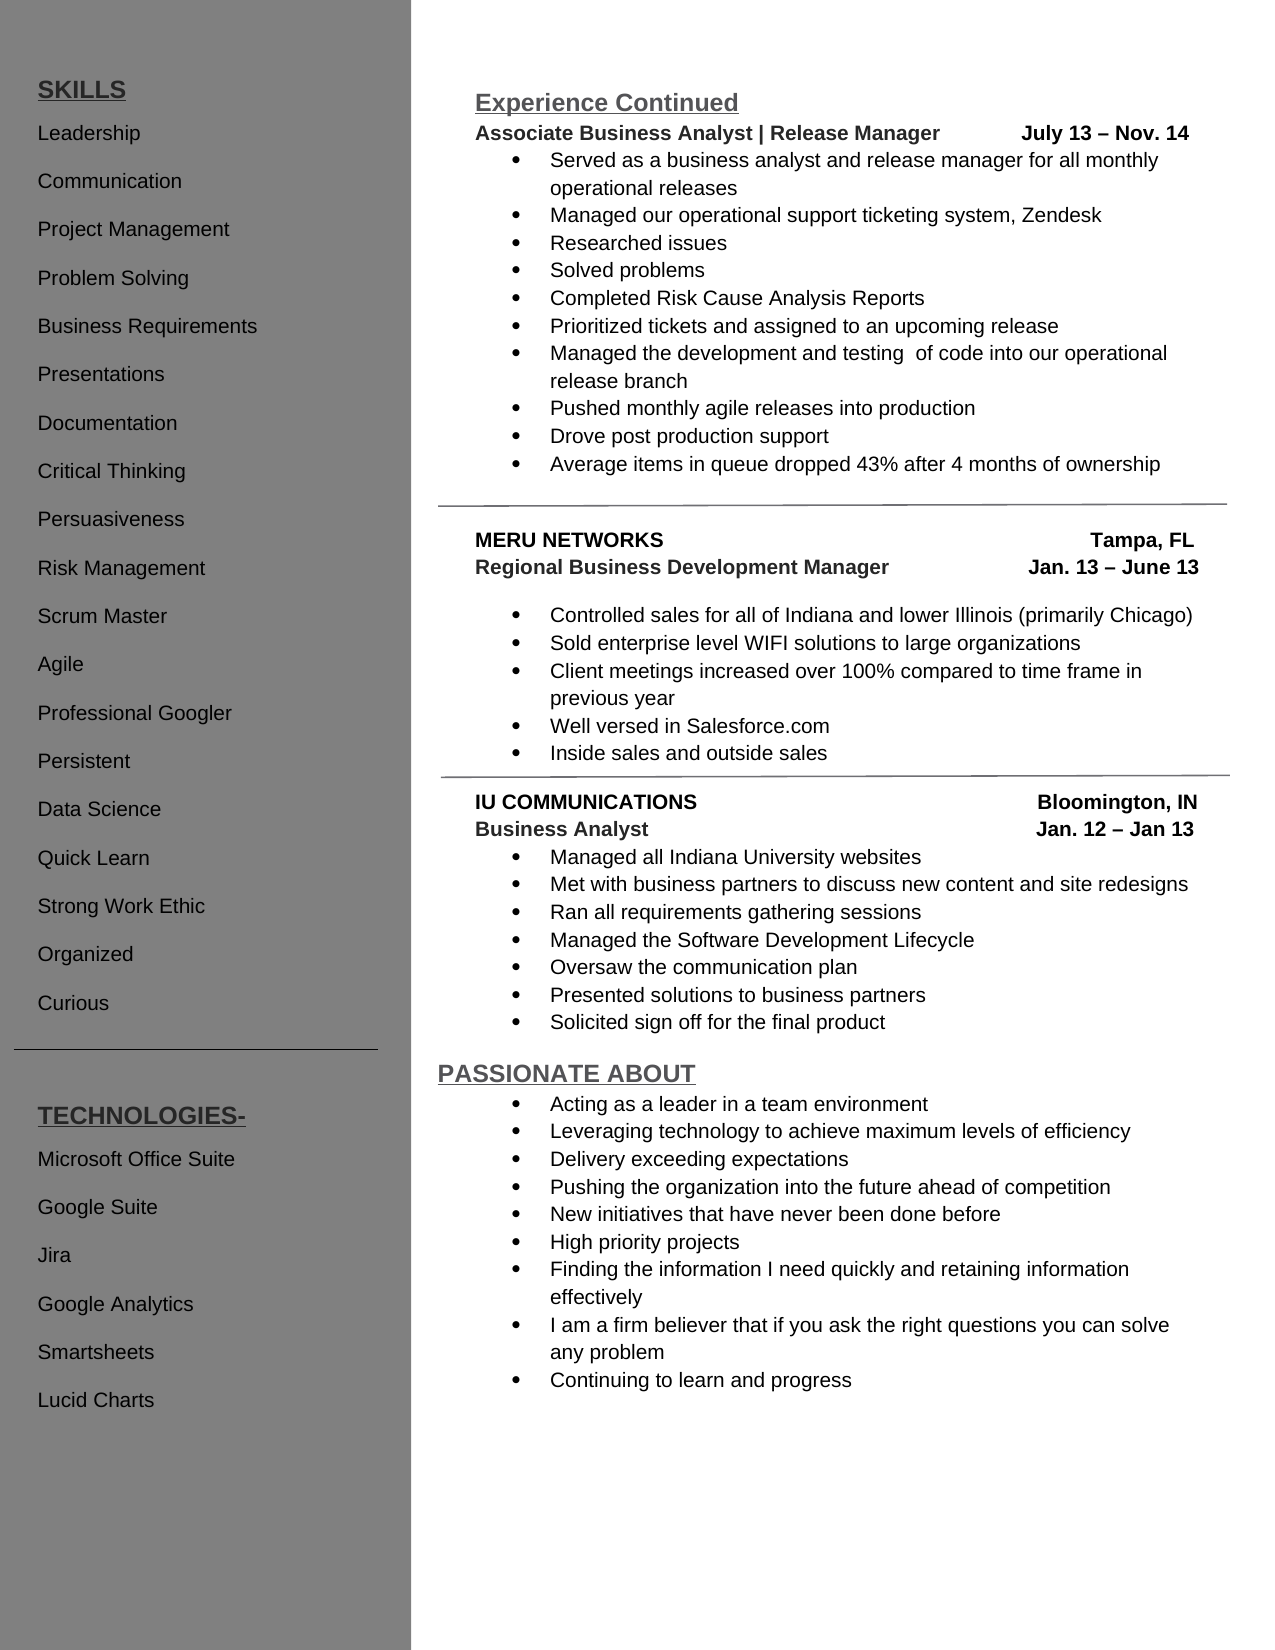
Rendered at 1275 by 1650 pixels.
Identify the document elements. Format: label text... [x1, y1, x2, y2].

text Persuasiveness [37, 507, 400, 531]
list New initiatives that have never been done before [512, 1202, 1200, 1226]
list Continuing to learn and progress [512, 1367, 1200, 1392]
text Associate Business Analyst | Release Manager July 13 – Nov. 14 [475, 121, 1200, 144]
list Met with business partners to discuss new content and site redesigns [512, 872, 1200, 896]
list Completed Risk Cause Analysis Reports [512, 286, 1200, 310]
text Business Analyst Jan. 12 – Jan 13 [475, 817, 1200, 841]
text Professional Googler [37, 701, 400, 724]
list Pushing the organization into the future ahead of competition [512, 1174, 1200, 1198]
list Acting as a leader in a team environment [512, 1092, 1200, 1116]
text Scrum Master [37, 604, 400, 628]
text Regional Business Development Manager Jan. 13 – June 13 [475, 555, 1200, 579]
subtitle PASSIONATE ABOUT [437, 1059, 1200, 1087]
text Strong Work Ethic [37, 894, 400, 918]
list Presented solutions to business partners [512, 983, 1200, 1007]
list Managed our operational support ticketing system, Zendesk [512, 203, 1200, 227]
text Project Management [37, 217, 400, 241]
text Google Suite [37, 1195, 400, 1219]
list Finding the information I need quickly and retaining information effectively [512, 1257, 1200, 1309]
list Prioritized tickets and assigned to an upcoming release [512, 313, 1200, 338]
subtitle TECHNOLOGIES- [37, 1101, 400, 1130]
list Inside sales and outside sales [512, 741, 1200, 765]
list Served as a business analyst and release manager for all monthly operational releases [512, 148, 1200, 199]
text Leadership [37, 121, 400, 144]
text Communication [37, 169, 400, 193]
text Microsoft Office Suite [37, 1147, 400, 1171]
list Well versed in Salesforce.com [512, 713, 1200, 738]
text Presentations [37, 362, 400, 386]
text Jira [37, 1243, 400, 1267]
text Risk Management [37, 556, 400, 579]
list Ran all requirements gathering sessions [512, 900, 1200, 924]
text MERU NETWORKS Tampa, FL [475, 527, 1200, 551]
list Managed the development and testing of code into our operational release branch [512, 341, 1200, 393]
list Client meetings increased over 100% compared to time frame in previous year [512, 658, 1200, 710]
text Data Science [37, 797, 400, 821]
text Business Requirements [37, 314, 400, 338]
list Oversaw the communication plan [512, 955, 1200, 979]
text Quick Learn [37, 846, 400, 869]
text Persistent [37, 749, 400, 773]
subtitle Experience Continued [475, 87, 1200, 116]
text Agile [37, 652, 400, 676]
text Problem Solving [37, 266, 400, 289]
text Critical Thinking [37, 459, 400, 483]
list Pushed monthly agile releases into production [512, 396, 1200, 420]
text Documentation [37, 411, 400, 434]
list Solved problems [512, 258, 1200, 282]
list Delivery exceeding expectations [512, 1147, 1200, 1171]
list Leveraging technology to achieve maximum levels of efficiency [512, 1119, 1200, 1143]
text Smartsheets [37, 1340, 400, 1364]
list Sold enterprise level WIFI solutions to large organizations [512, 631, 1200, 655]
text Curious [37, 991, 400, 1014]
list Researched issues [512, 231, 1200, 255]
text Google Analytics [37, 1292, 400, 1316]
list Controlled sales for all of Indiana and lower Illinois (primarily Chicago) [512, 603, 1200, 627]
list Drove post production support [512, 424, 1200, 448]
subtitle SKILLS [37, 75, 400, 104]
list Managed all Indiana University websites [512, 844, 1200, 869]
list Average items in queue dropped 43% after 4 months of ownership [512, 451, 1200, 476]
list High priority projects [512, 1230, 1200, 1254]
list Managed the Software Development Lifecycle [512, 927, 1200, 951]
list I am a firm believer that if you ask the right questions you can solve any problem [512, 1312, 1200, 1364]
text IU COMMUNICATIONS Bloomington, IN [475, 789, 1200, 813]
text Organized [37, 942, 400, 966]
text Lucid Charts [37, 1388, 400, 1412]
list Solicited sign off for the final product [512, 1010, 1200, 1034]
